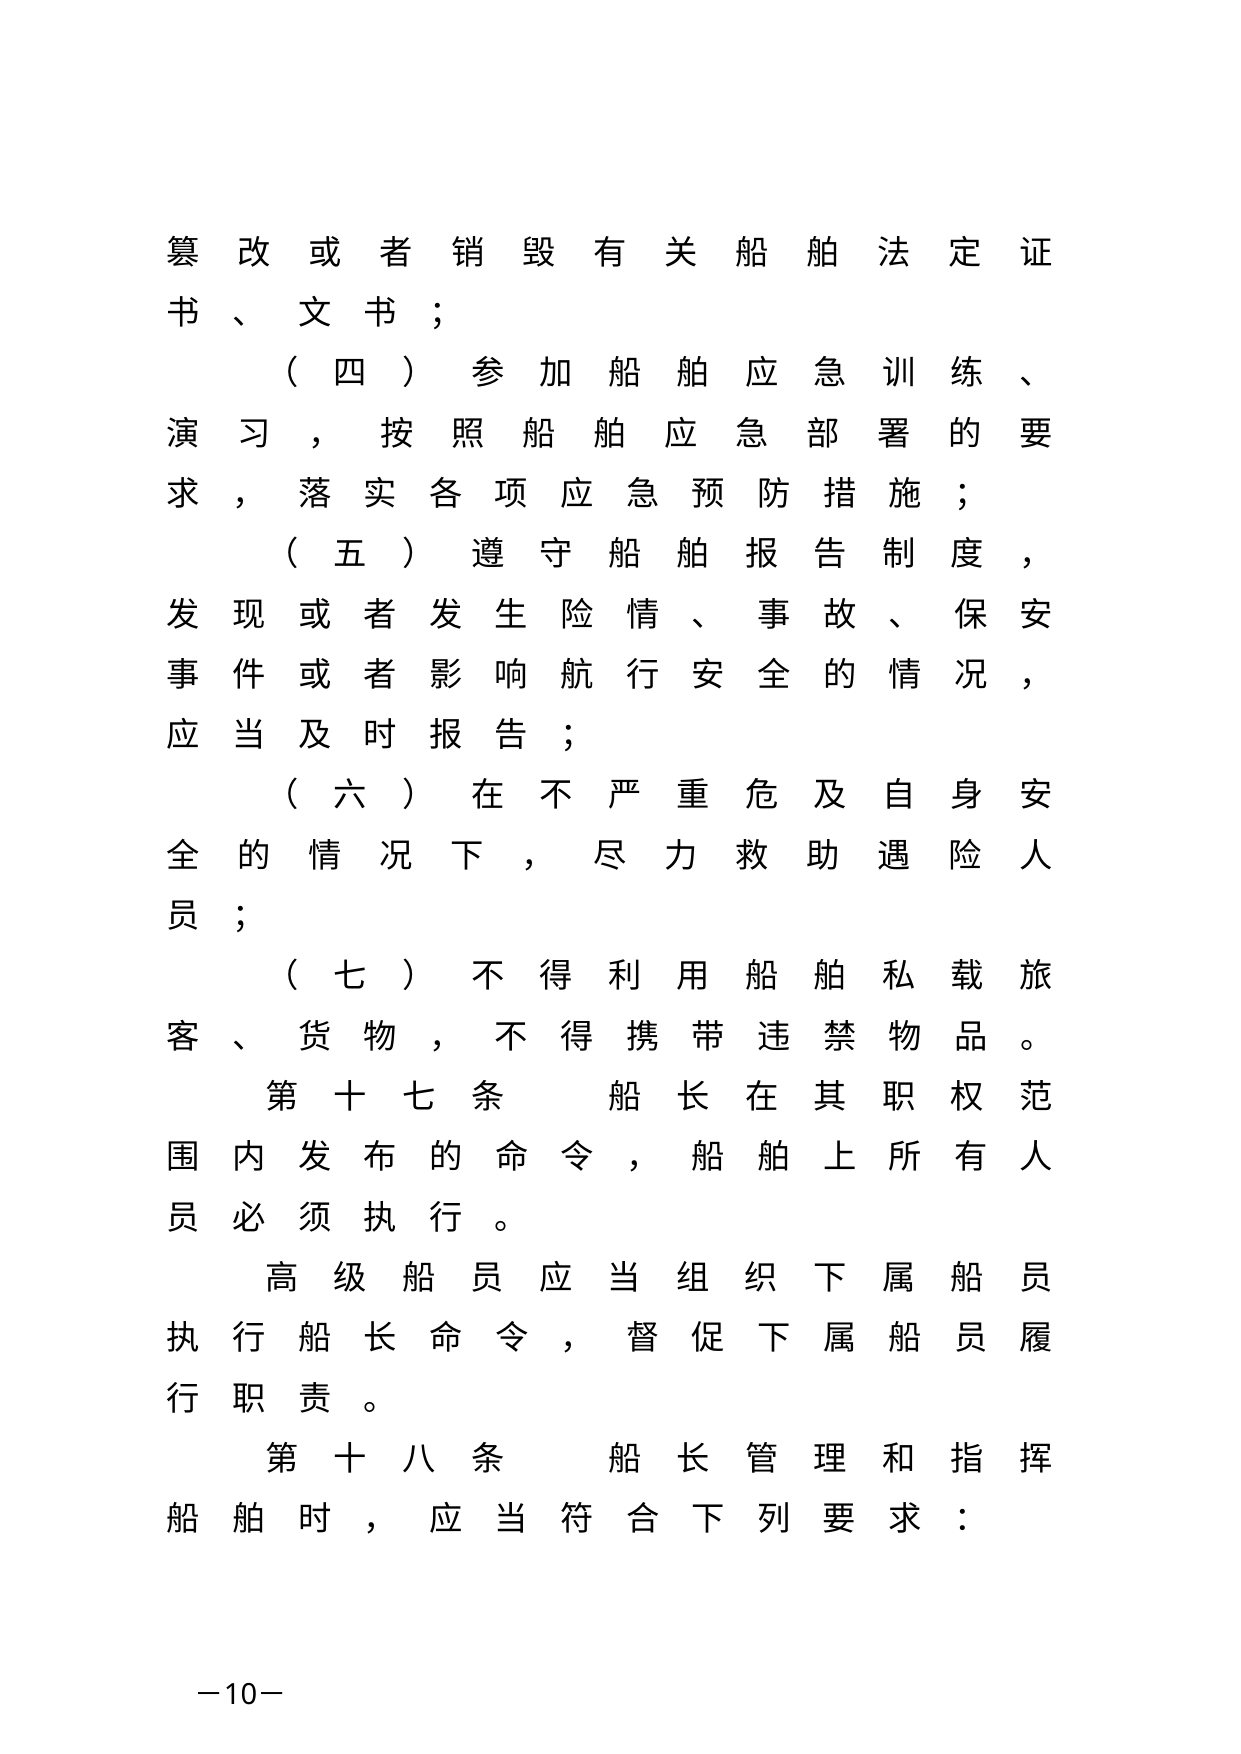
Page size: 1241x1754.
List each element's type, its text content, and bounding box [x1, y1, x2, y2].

text （四）参加船舶应急训练、演习，按照船舶应急部署的要求，落实各项应急预防措施； [167, 340, 1085, 521]
text （七）不得利用船舶私载旅客、货物，不得携带违禁物品。 [167, 943, 1085, 1064]
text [167, 219, 1085, 340]
text 高级船员应当组织下属船员执行船长命令，督促下属船员履行职责。 [167, 1245, 1085, 1426]
text 第十八条 船长管理和指挥船舶时，应当符合下列要求： [167, 1426, 1085, 1546]
text 第十七条 船长在其职权范围内发布的命令，船舶上所有人员必须执行。 [167, 1064, 1085, 1245]
text （六）在不严重危及自身安全的情况下，尽力救助遇险人员； [167, 762, 1085, 943]
text （五）遵守船舶报告制度，发现或者发生险情、事故、保安事件或者影响航行安全的情况，应当及时报告； [167, 521, 1085, 762]
